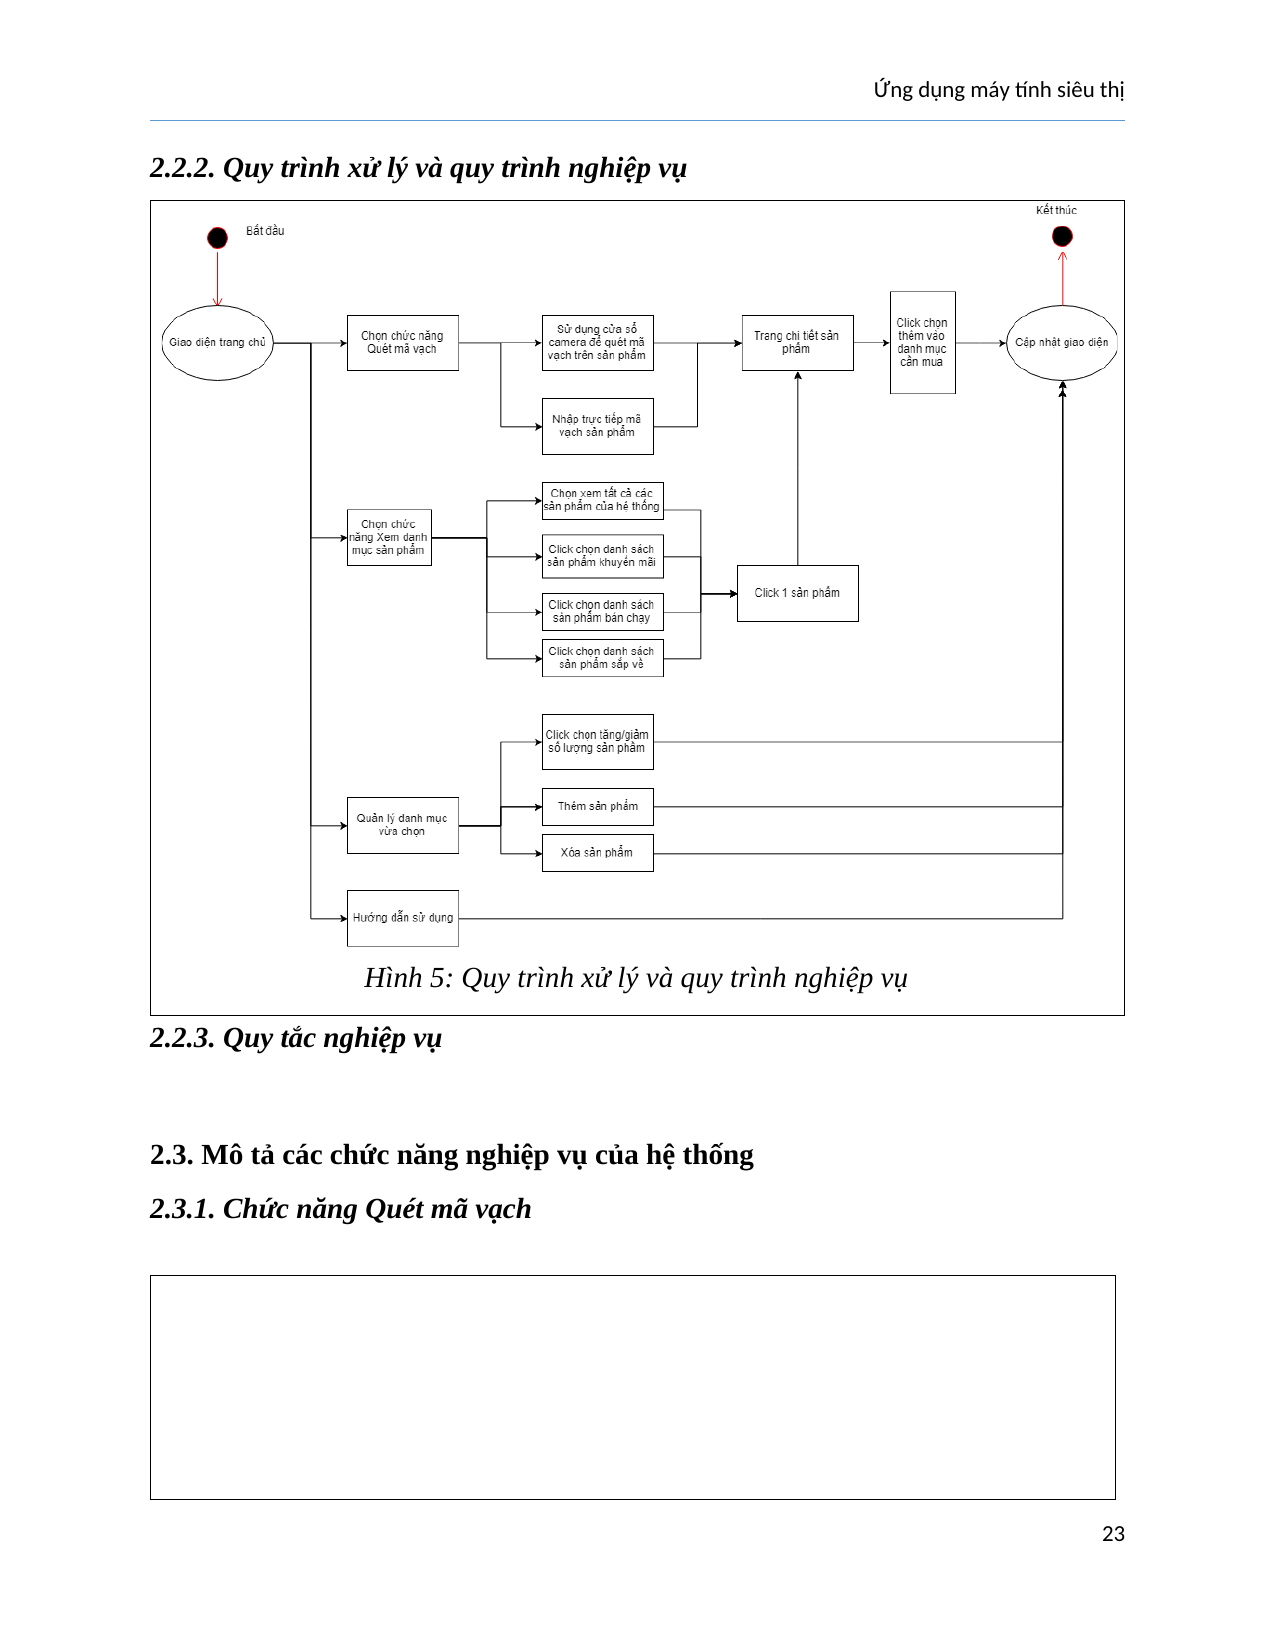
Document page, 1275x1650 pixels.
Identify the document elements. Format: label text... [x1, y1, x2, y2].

table_header [151, 1276, 1115, 1499]
subtitle 2.3. Mô tả các chức năng nghiệp vụ của hệ thống [150, 1137, 1125, 1171]
subtitle 2.3.1. Chức năng Quét mã vạch [150, 1191, 1125, 1225]
subtitle 2.2.3. Quy tắc nghiệp vụ [150, 1020, 1125, 1053]
picture [161, 201, 1118, 947]
table_header Hình 5: Quy trình xử lý và quy trình nghiệp vụ [151, 201, 1124, 1014]
subtitle 2.2.2. Quy trình xử lý và quy trình nghiệp vụ [150, 150, 1125, 183]
